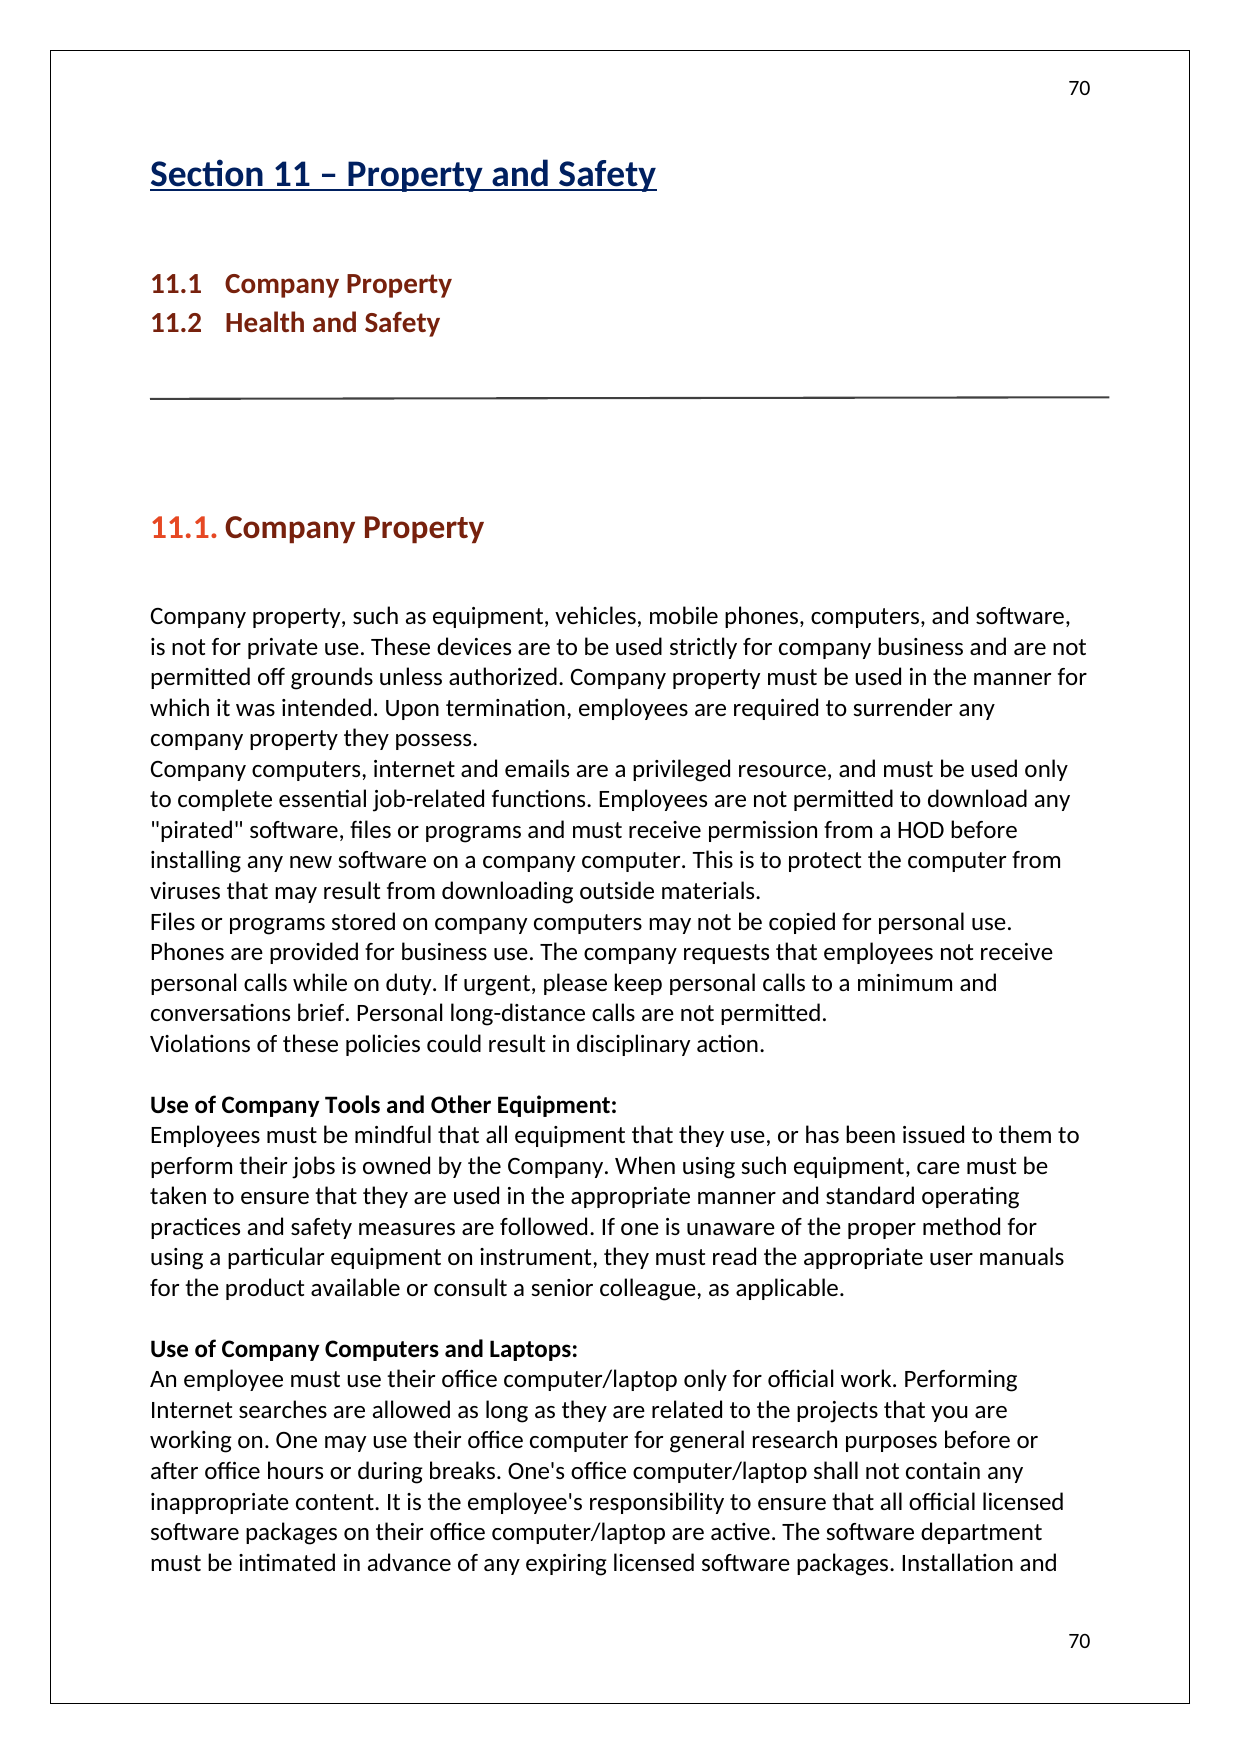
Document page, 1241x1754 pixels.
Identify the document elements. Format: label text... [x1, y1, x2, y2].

text Company property, such as equipment, vehicles, mobile phones, computers, and software, is not for private use. These devices are to be used strictly for company business and are not permitted off grounds unless authorized. Company property must be used in the manner for which it was intended. Upon termination, employees are required to surrender any company property they possess. [150, 601, 1090, 753]
subtitle Company Property [150, 506, 1090, 546]
text Files or programs stored on company computers may not be copied for personal use. [150, 906, 1090, 936]
text Violations of these policies could result in disciplinary action. [150, 1028, 1090, 1058]
text Employees must be mindful that all equipment that they use, or has been issued to them to perform their jobs is owned by the Company. When using such equipment, care must be taken to ensure that they are used in the appropriate manner and standard operating practices and safety measures are followed. If one is unaware of the proper method for using a particular equipment on instrument, they must read the appropriate user manuals for the product available or consult a senior colleague, as applicable. [150, 1119, 1090, 1302]
text Company computers, internet and emails are a privileged resource, and must be used only to complete essential job-related functions. Employees are not permitted to download any "pirated" software, files or programs and must receive permission from a HOD before installing any new software on a company computer. This is to protect the computer from viruses that may result from downloading outside materials. [150, 753, 1090, 906]
list Health and Safety [150, 304, 1090, 339]
text Use of Company Computers and Laptops: [150, 1333, 1090, 1363]
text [150, 1363, 1090, 1577]
subtitle Section 11 – Property and Safety [150, 150, 1090, 196]
text Use of Company Tools and Other Equipment: [150, 1089, 1090, 1119]
list Company Property [150, 265, 1090, 301]
text Phones are provided for business use. The company requests that employees not receive personal calls while on duty. If urgent, please keep personal calls to a minimum and conversations brief. Personal long-distance calls are not permitted. [150, 936, 1090, 1028]
